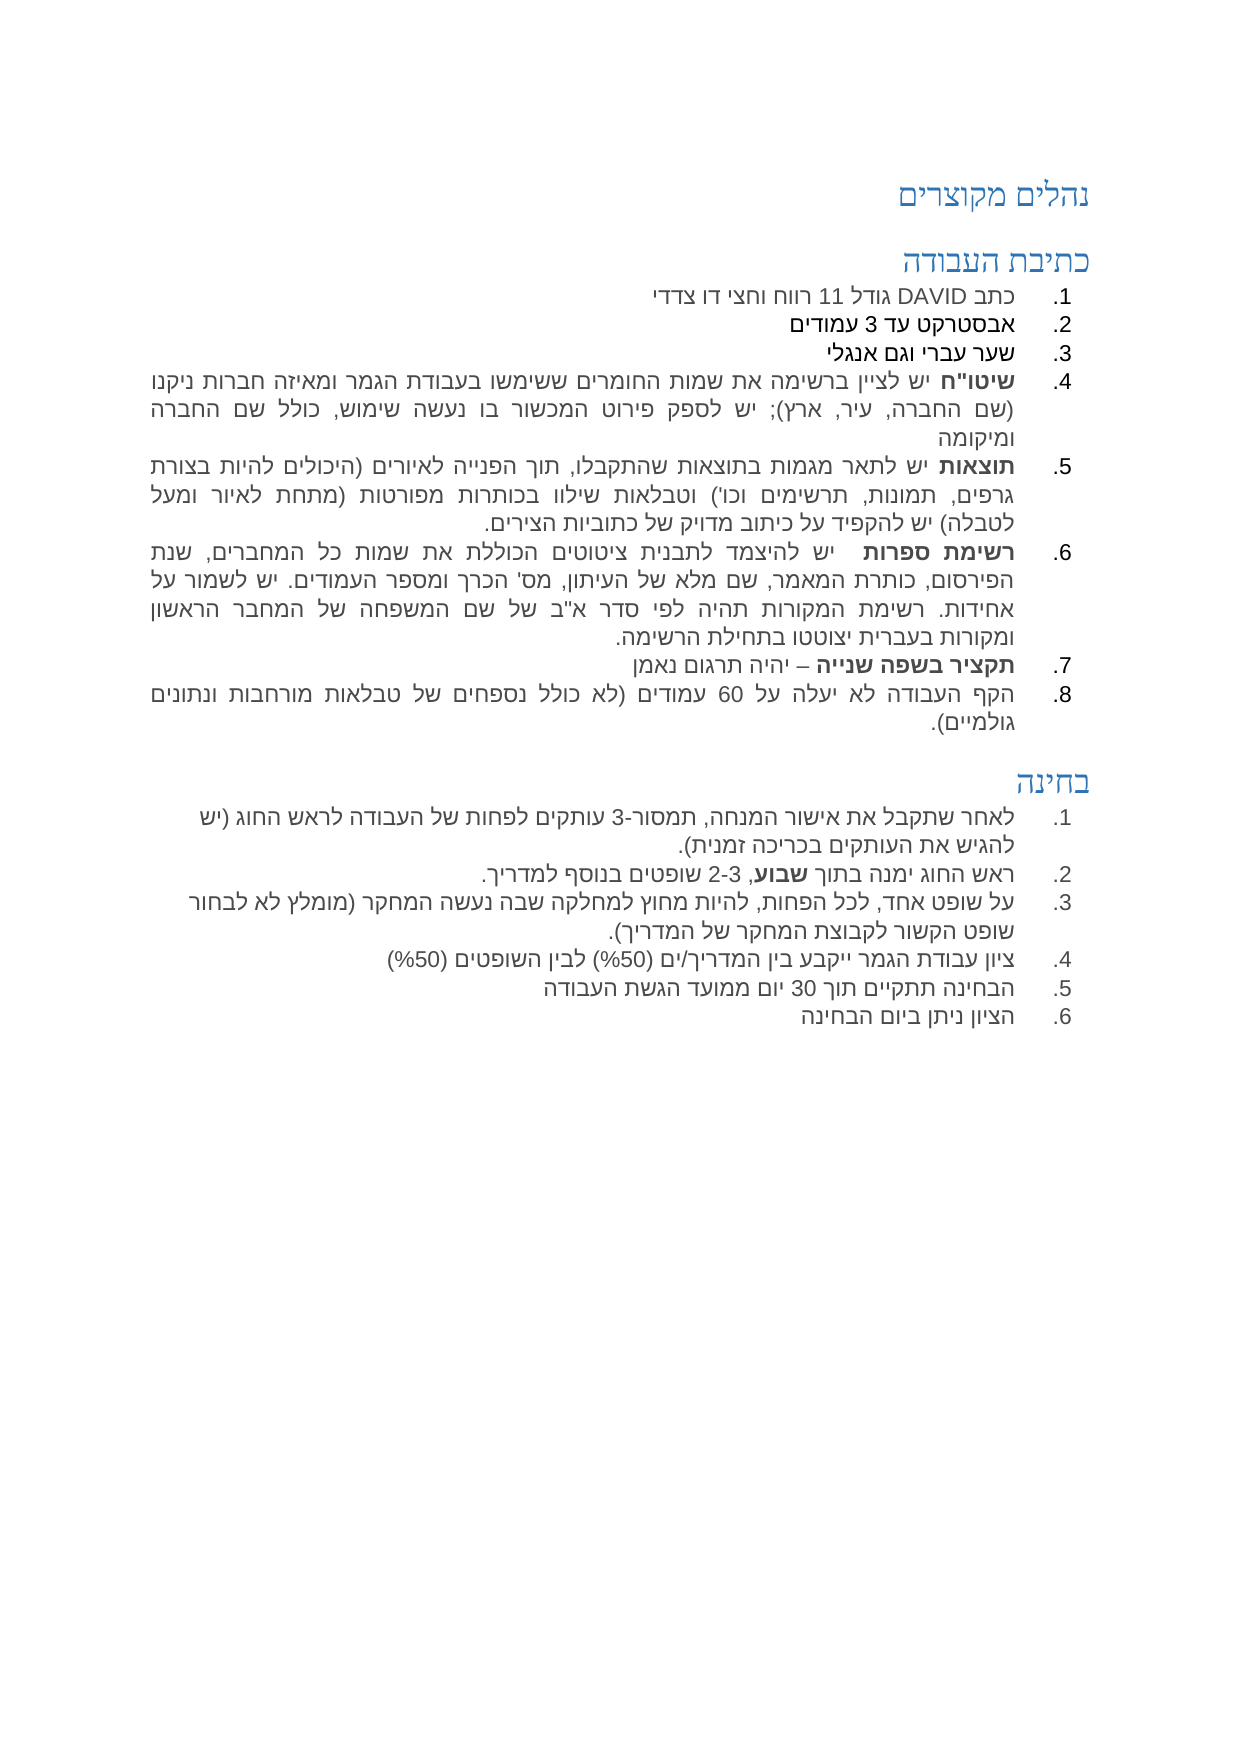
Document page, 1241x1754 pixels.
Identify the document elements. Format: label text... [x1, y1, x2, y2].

list ציון עבודת הגמר ייקבע בין המדריך/ים (%50) לבין השופטים (%50) [150, 946, 1053, 973]
list אבסטרקט עד 3 עמודים [150, 311, 1053, 337]
list שיטו"ח יש לציין ברשימה את שמות החומרים ששימשו בעבודת הגמר ומאיזה חברות ניקנו (שם החברה, עיר, ארץ); יש לספק פירוט המכשור בו נעשה שימוש, כולל שם החברה ומיקומה [150, 368, 1053, 451]
list תוצאות יש לתאר מגמות בתוצאות שהתקבלו, תוך הפנייה לאיורים (היכולים להיות בצורת גרפים, תמונות, תרשימים וכו') וטבלאות שילוו בכותרות מפורטות (מתחת לאיור ומעל לטבלה) יש להקפיד על כיתוב מדויק של כתוביות הצירים. [150, 453, 1053, 537]
list תקציר בשפה שנייה – יהיה תרגום נאמן [150, 652, 1053, 679]
list כתב DAVID גודל 11 רווח וחצי דו צדדי [150, 283, 1053, 309]
subtitle כתיבת העבודה [150, 241, 1090, 280]
subtitle נהלים מקוצרים [150, 175, 1090, 213]
list ראש החוג ימנה בתוך שבוע, 2-3 שופטים בנוסף למדריך. [150, 861, 1053, 887]
subtitle בחינה [150, 763, 1090, 801]
list הציון ניתן ביום הבחינה [150, 1003, 1053, 1029]
list שער עברי וגם אנגלי [150, 339, 1053, 366]
list לאחר שתקבל את אישור המנחה, תמסור-3 עותקים לפחות של העבודה לראש החוג (יש להגיש את העותקים בכריכה זמנית). [150, 804, 1053, 859]
list על שופט אחד, לכל הפחות, להיות מחוץ למחלקה שבה נעשה המחקר (מומלץ לא לבחור שופט הקשור לקבוצת המחקר של המדריך). [150, 889, 1053, 944]
list הקף העבודה לא יעלה על 60 עמודים (לא כולל נספחים של טבלאות מורחבות ונתונים גולמיים). [150, 681, 1053, 736]
list הבחינה תתקיים תוך 30 יום ממועד הגשת העבודה [150, 975, 1053, 1001]
list רשימת ספרות יש להיצמד לתבנית ציטוטים הכוללת את שמות כל המחברים, שנת הפירסום, כותרת המאמר, שם מלא של העיתון, מס' הכרך ומספר העמודים. יש לשמור על אחידות. רשימת המקורות תהיה לפי סדר א"ב של שם המשפחה של המחבר הראשון ומקורות בעברית יצוטטו בתחילת הרשימה. [150, 539, 1053, 650]
